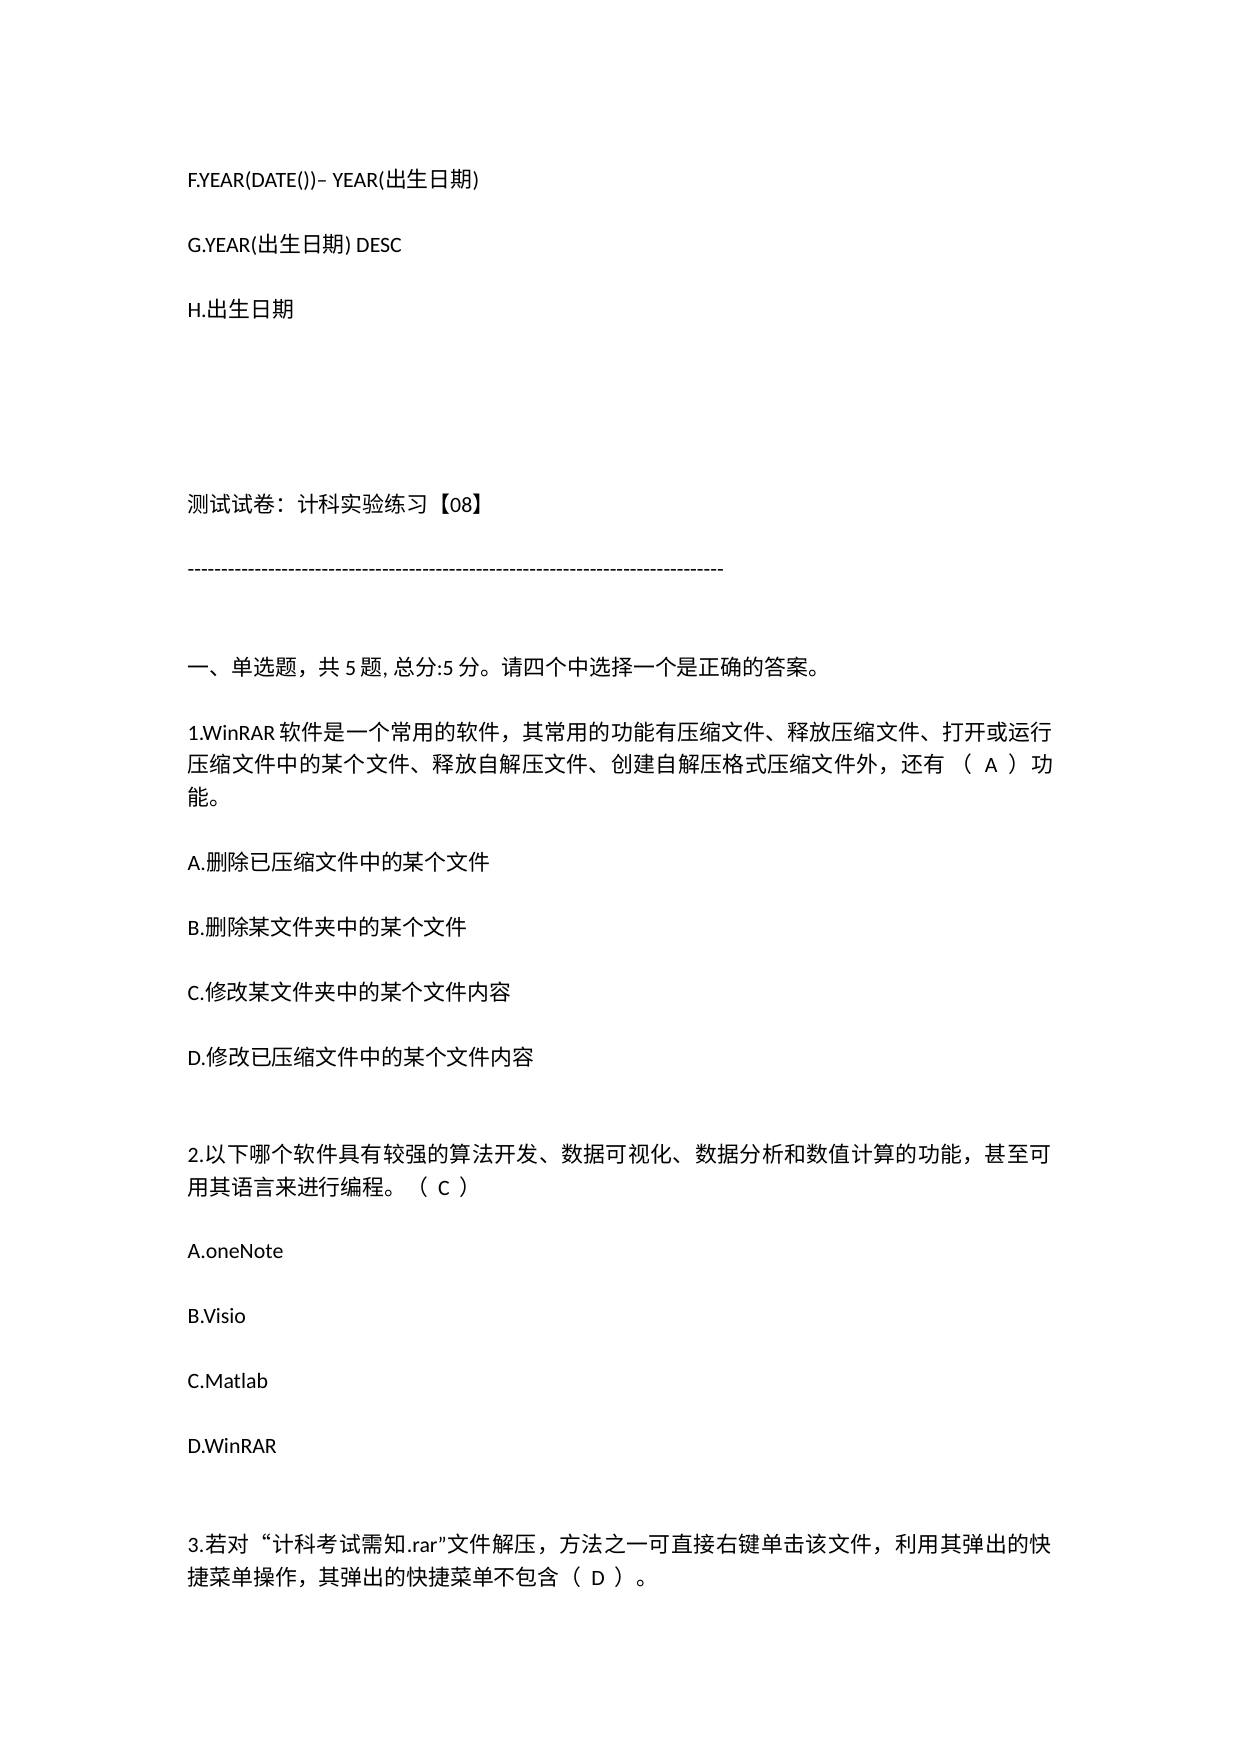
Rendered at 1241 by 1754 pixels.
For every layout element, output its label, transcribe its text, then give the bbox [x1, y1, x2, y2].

text 3.若对“计科考试需知.rar”文件解压，方法之一可直接右键单击该文件，利用其弹出的快捷菜单操作，其弹出的快捷菜单不包含（ D ）。 [187, 1527, 1053, 1592]
text 一、单选题，共5题, 总分:5分。请四个中选择一个是正确的答案。 [187, 649, 1053, 682]
text 2.以下哪个软件具有较强的算法开发、数据可视化、数据分析和数值计算的功能，甚至可用其语言来进行编程。（ C ） [187, 1137, 1053, 1202]
text F.YEAR(DATE())– YEAR(出生日期) [187, 162, 1053, 194]
text H.出生日期 [187, 292, 1053, 324]
text G.YEAR(出生日期) DESC [187, 227, 1053, 259]
text D.修改已压缩文件中的某个文件内容 [187, 1039, 1053, 1072]
text -------------------------------------------------------------------------------- [187, 552, 1053, 584]
text D.WinRAR [187, 1429, 1053, 1462]
text C.修改某文件夹中的某个文件内容 [187, 974, 1053, 1007]
text C.Matlab [187, 1364, 1053, 1397]
text A.删除已压缩文件中的某个文件 [187, 844, 1053, 877]
text B.删除某文件夹中的某个文件 [187, 909, 1053, 942]
text A.oneNote [187, 1234, 1053, 1267]
text 1.WinRAR软件是一个常用的软件，其常用的功能有压缩文件、释放压缩文件、打开或运行压缩文件中的某个文件、释放自解压文件、创建自解压格式压缩文件外，还有 （ A ）功能。 [187, 714, 1053, 812]
text 测试试卷：计科实验练习【08】 [187, 487, 1053, 519]
text B.Visio [187, 1299, 1053, 1332]
